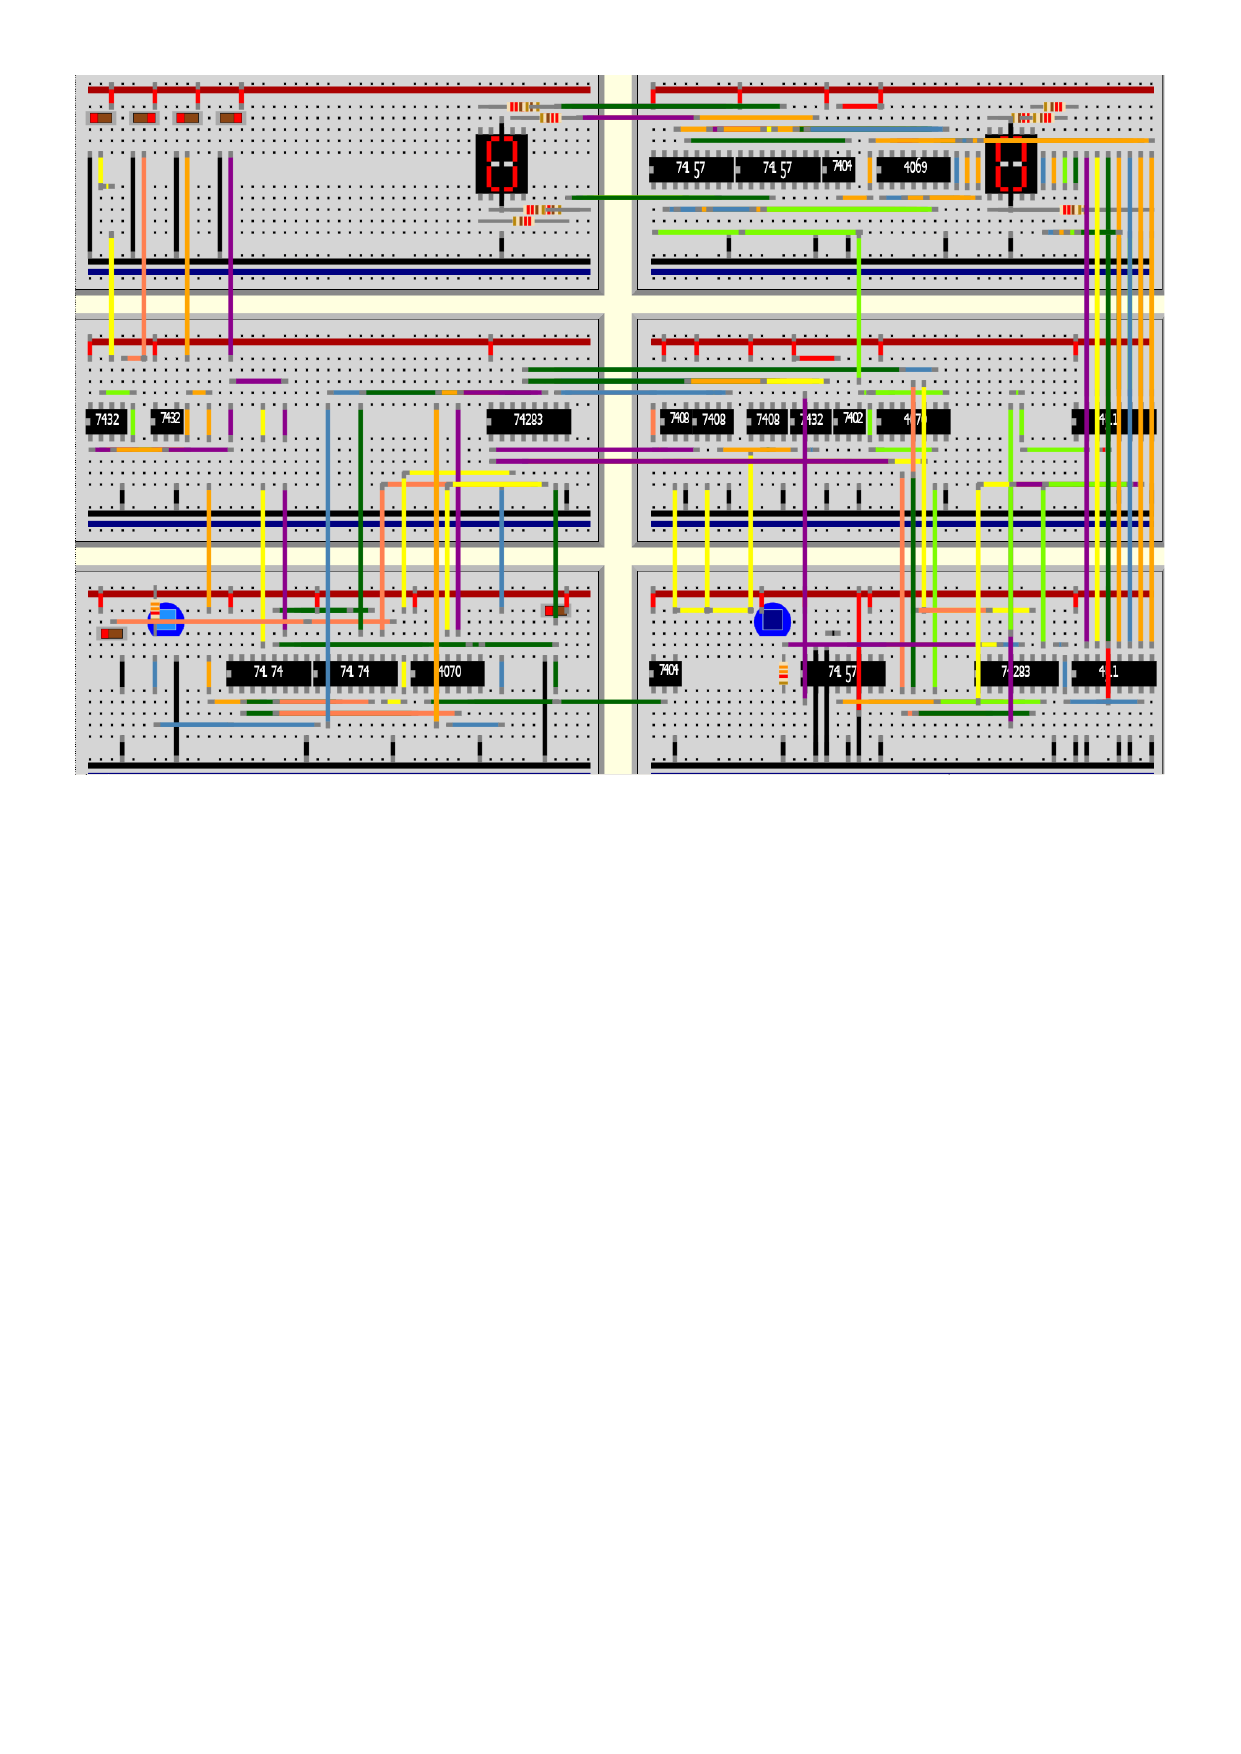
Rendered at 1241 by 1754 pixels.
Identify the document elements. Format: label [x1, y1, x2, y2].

picture [75, 75, 1165, 775]
